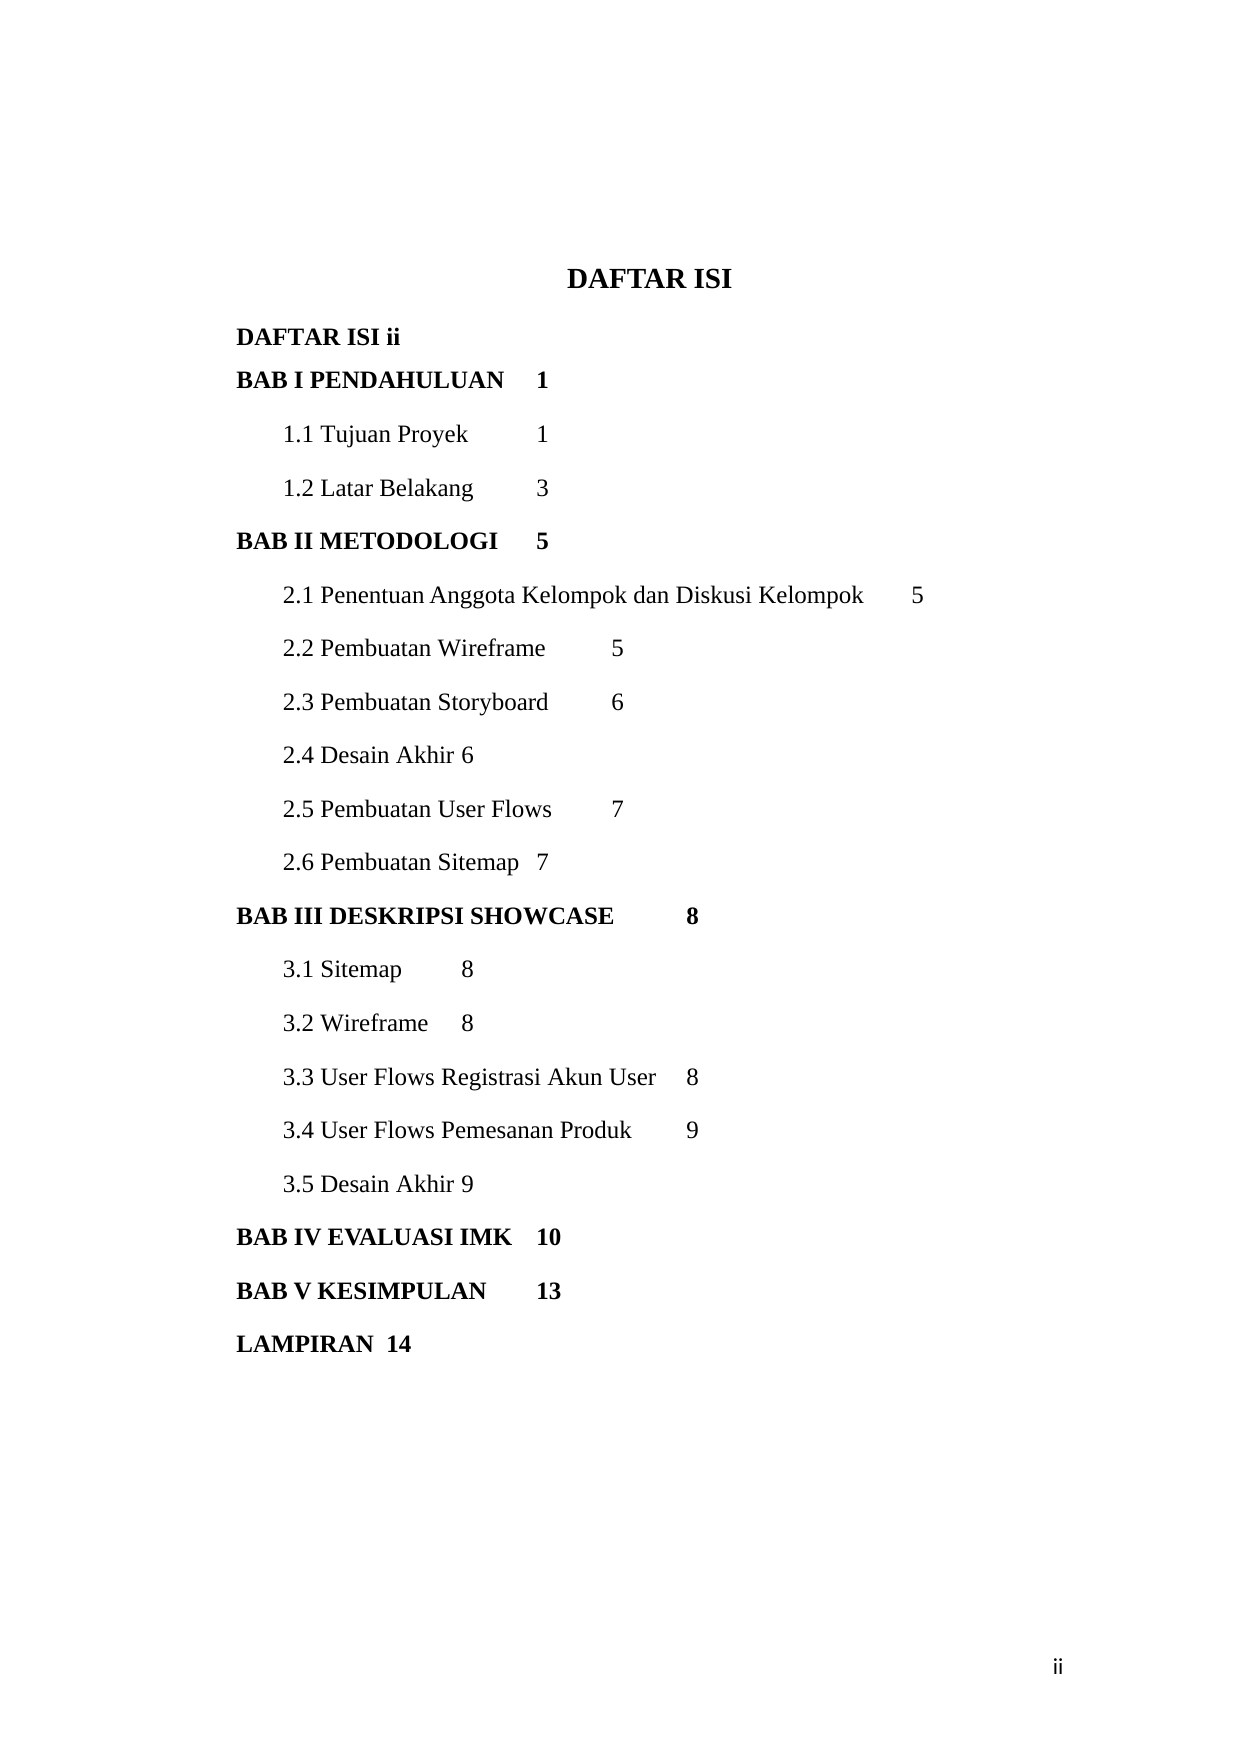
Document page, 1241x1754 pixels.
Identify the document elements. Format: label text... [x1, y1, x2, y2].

subtitle DAFTAR ISI [236, 261, 1063, 295]
